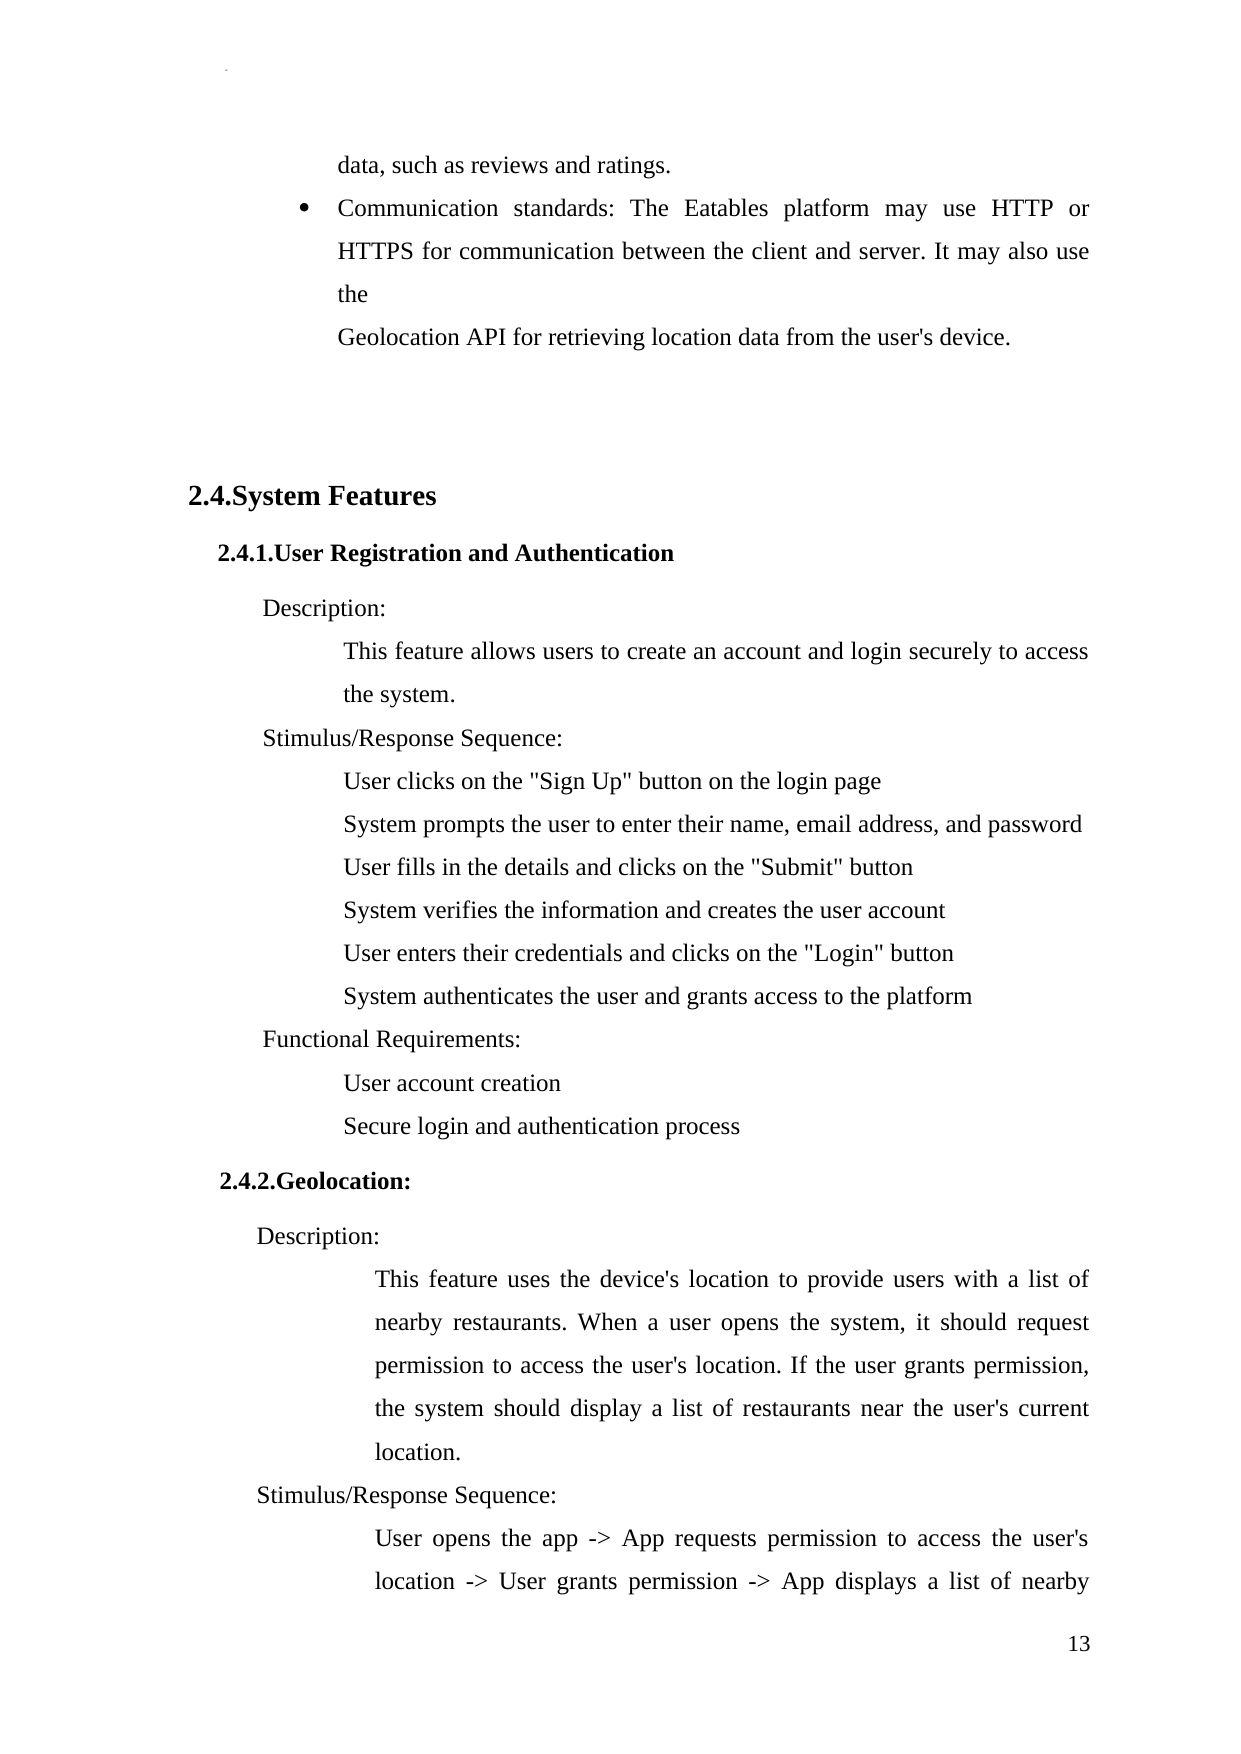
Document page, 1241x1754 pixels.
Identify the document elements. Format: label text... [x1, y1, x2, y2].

text System authenticates the user and grants access to the platform [343, 981, 1090, 1010]
subtitle System Features [188, 478, 1090, 512]
text This feature allows users to create an account and login securely to access the system. [343, 636, 1090, 708]
list Geolocation API for retrieving location data from the user's device. [337, 322, 1090, 351]
text Secure login and authentication process [343, 1111, 1090, 1139]
text Stimulus/Response Sequence: [262, 723, 1090, 751]
text Stimulus/Response Sequence: [256, 1480, 1090, 1508]
text User fills in the details and clicks on the "Submit" button [343, 852, 1090, 881]
text User opens the app -> App requests permission to access the user's location -> User grants permission -> App displays a list of nearby restaurants. [374, 1523, 1090, 1595]
text User account creation [343, 1068, 1090, 1096]
text System prompts the user to enter their name, email address, and password [343, 809, 1090, 838]
text Functional Requirements: [262, 1024, 1090, 1053]
text This feature uses the device's location to provide users with a list of nearby restaurants. When a user opens the system, it should request permission to access the user's location. If the user grants permission, the system should display a list of restaurants near the user's current location. [374, 1264, 1090, 1465]
subtitle Geolocation: [219, 1166, 1090, 1194]
text Description: [262, 593, 1090, 622]
list Communication standards: The Eatables platform may use HTTP or HTTPS for communication between the client and server. It may also use the [300, 193, 1090, 308]
text User clicks on the "Sign Up" button on the login page [343, 766, 1090, 794]
text System verifies the information and creates the user account [343, 895, 1090, 924]
subtitle User Registration and Authentication [217, 538, 1090, 567]
text User enters their credentials and clicks on the "Login" button [343, 938, 1090, 967]
text Description: [256, 1221, 1090, 1250]
